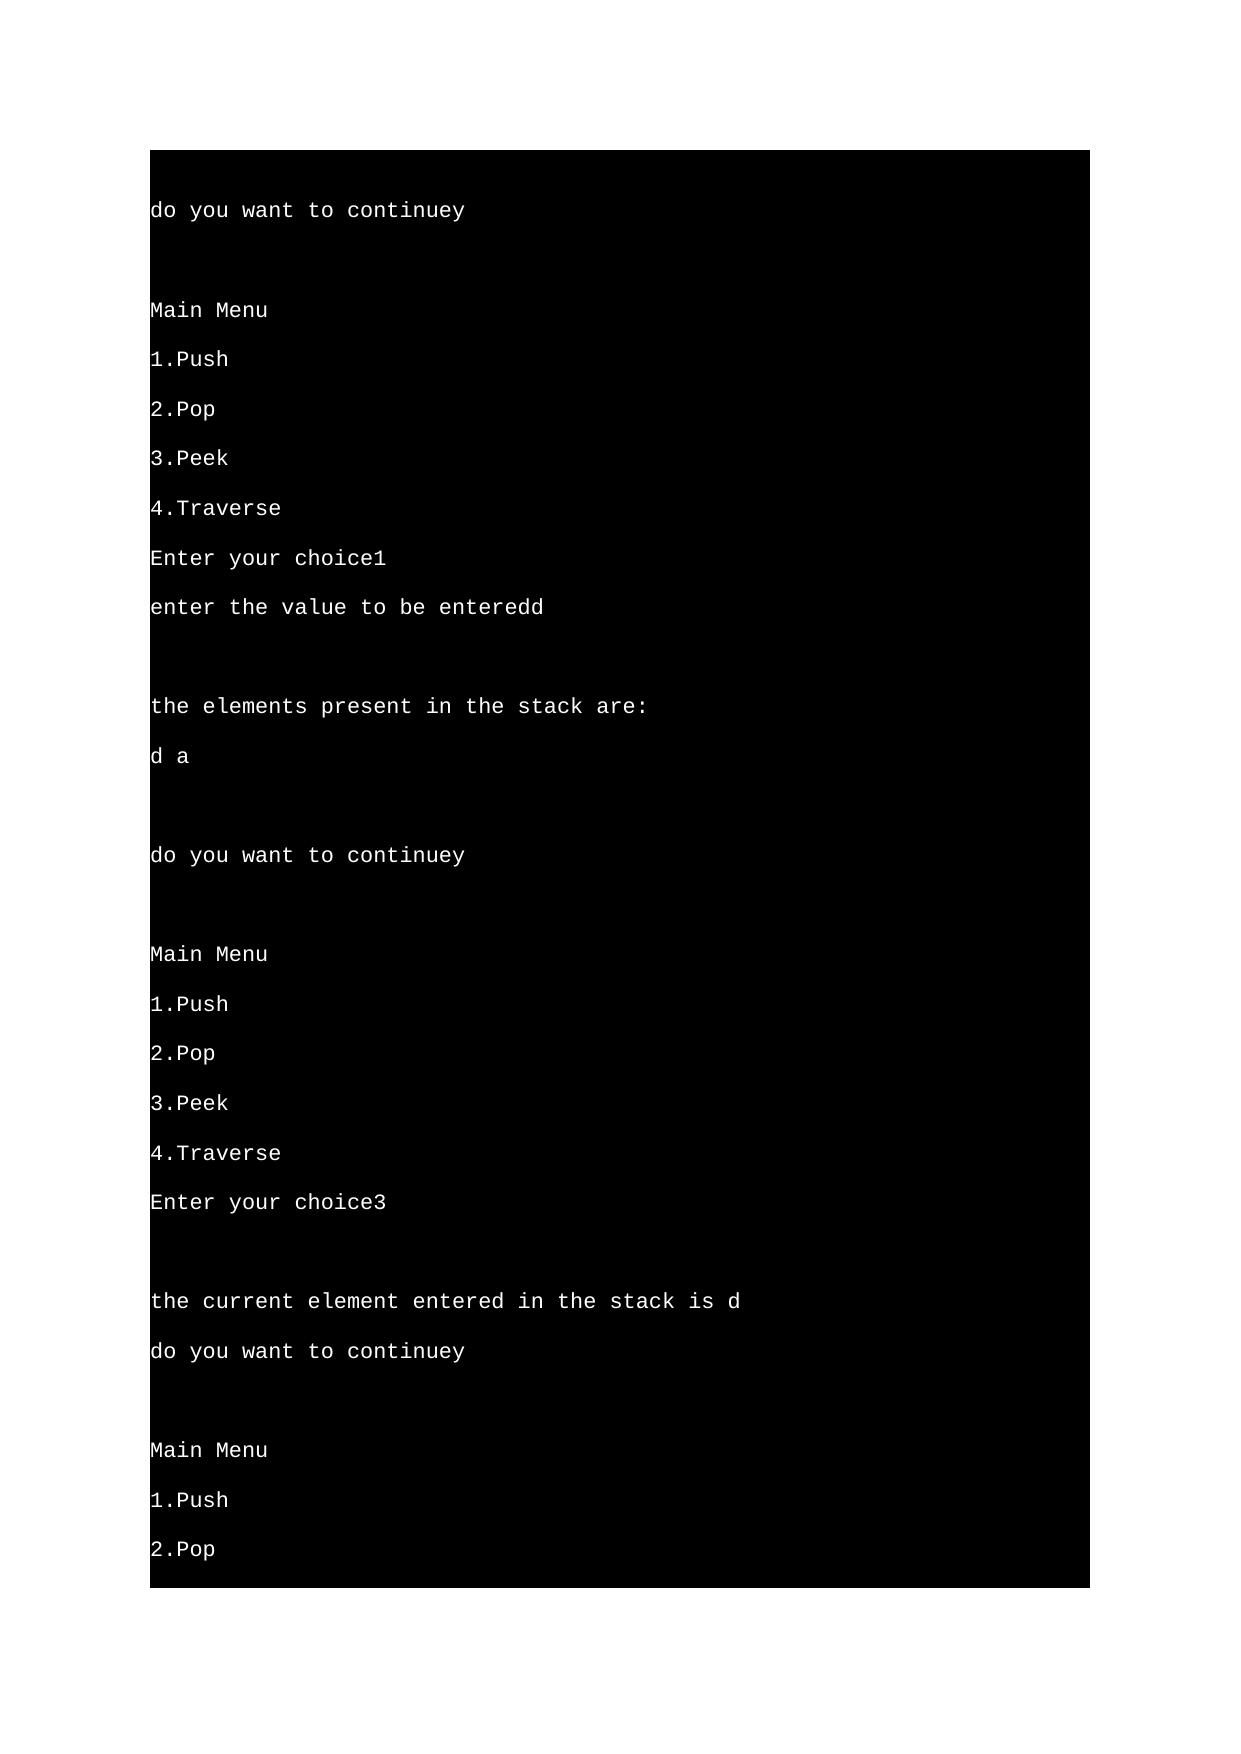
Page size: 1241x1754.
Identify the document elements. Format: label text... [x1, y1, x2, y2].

text Main Menu [150, 299, 1090, 348]
text 4.Traverse [150, 497, 1090, 547]
text 2.Pop [150, 1538, 1090, 1588]
text 1.Push [150, 348, 1090, 398]
text do you want to continuey [150, 1340, 1090, 1389]
text enter the value to be enteredd [150, 596, 1090, 646]
text Main Menu [150, 943, 1090, 993]
text d a [150, 745, 1090, 794]
text 2.Pop [150, 1042, 1090, 1092]
text Main Menu [150, 1439, 1090, 1489]
text 1.Push [150, 1489, 1090, 1538]
text 1.Push [150, 993, 1090, 1042]
text do you want to continuey [150, 199, 1090, 249]
text the current element entered in the stack is d [150, 1290, 1090, 1340]
text the elements present in the stack are: [150, 695, 1090, 745]
text Enter your choice3 [150, 1191, 1090, 1241]
text Enter your choice1 [150, 547, 1090, 596]
text do you want to continuey [150, 844, 1090, 894]
text 4.Traverse [150, 1142, 1090, 1191]
text 3.Peek [150, 447, 1090, 497]
text 2.Pop [150, 398, 1090, 447]
text 3.Peek [150, 1092, 1090, 1142]
